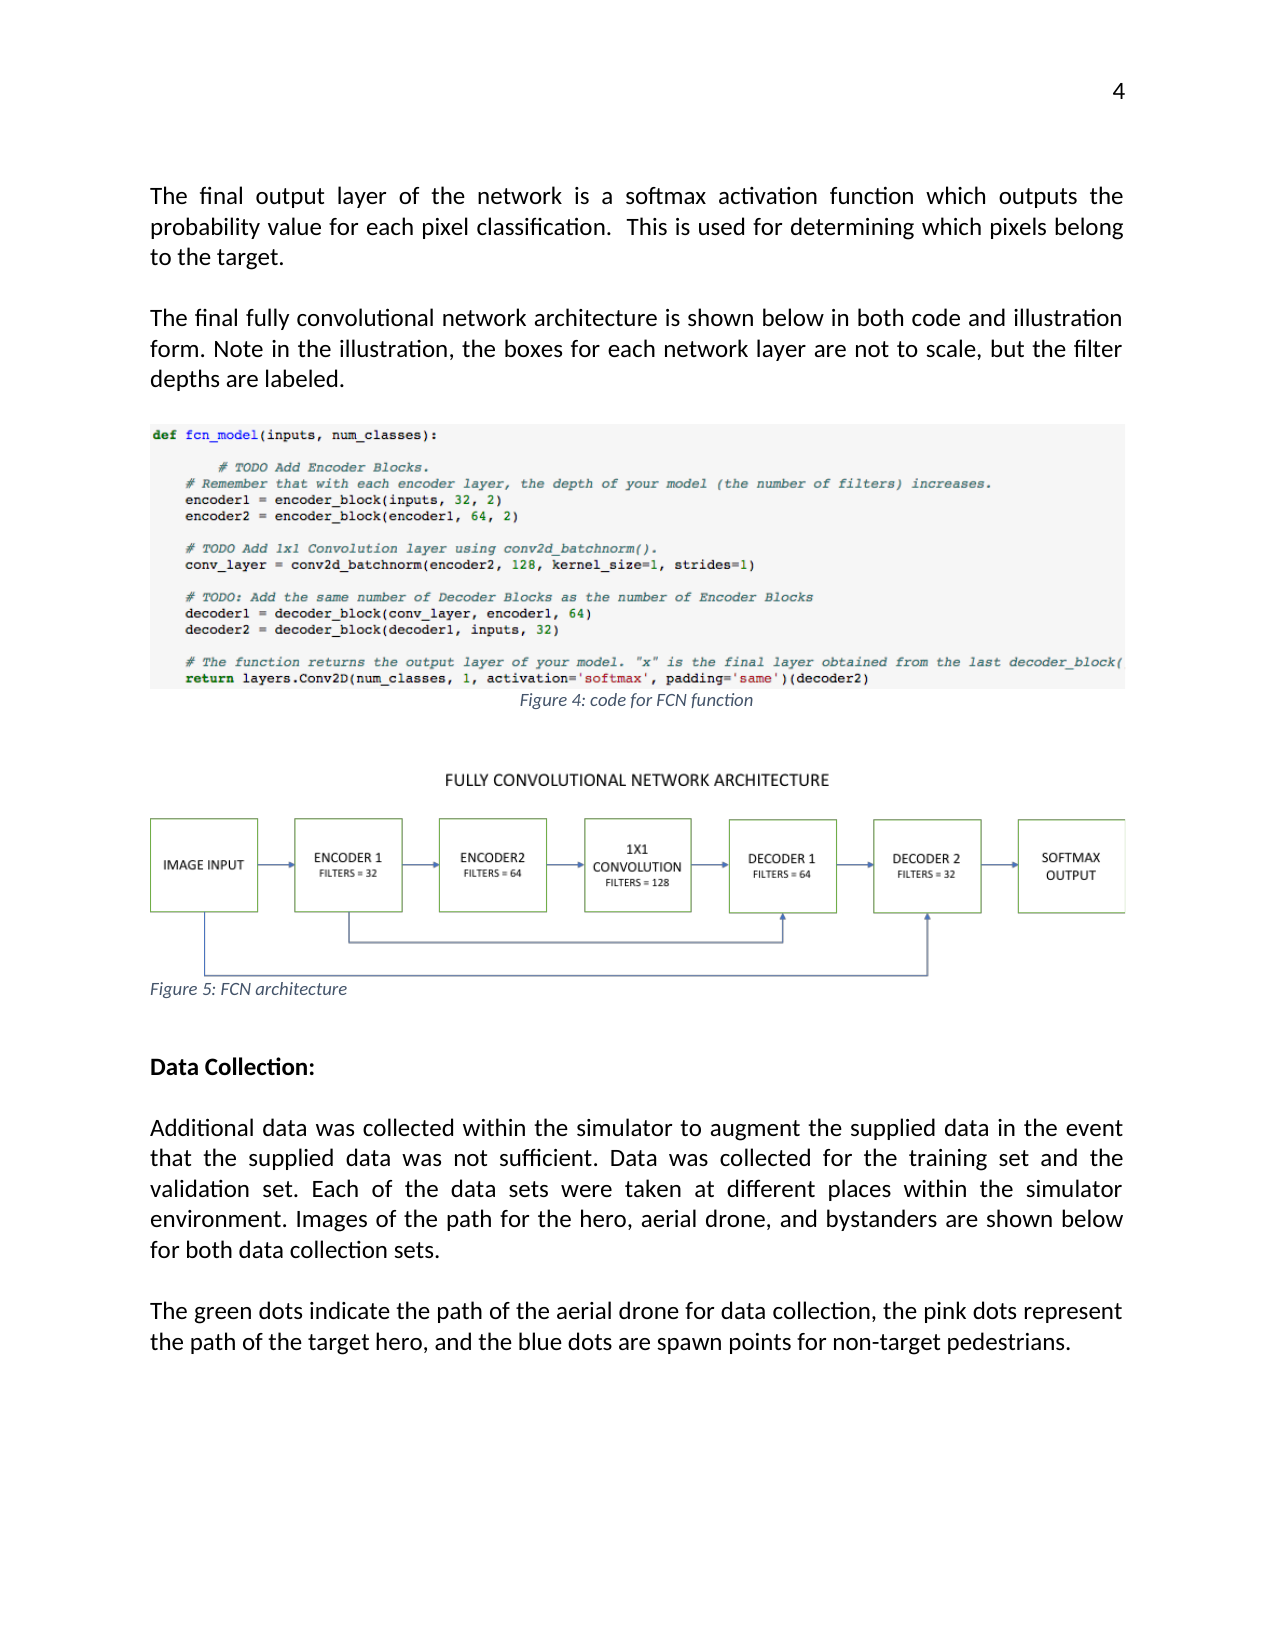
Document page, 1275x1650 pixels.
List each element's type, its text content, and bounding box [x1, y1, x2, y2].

text Data Collection: [150, 1051, 1125, 1082]
text The final fully convolutional network architecture is shown below in both code and illustration form. Note in the illustration, the boxes for each network layer are not to scale, but the filter depths are labeled. [150, 303, 1125, 394]
text Additional data was collected within the simulator to augment the supplied data in the event that the supplied data was not sufficient. Data was collected for the training set and the validation set. Each of the data sets were taken at different places within the simulator environment. Images of the path for the hero, aerial drone, and bystanders are shown below for both data collection sets. [150, 1112, 1125, 1265]
picture [150, 424, 1125, 689]
text The final output layer of the network is a softmax activation function which outputs the probability value for each pixel classification. This is used for determining which pixels belong to the target. [150, 181, 1125, 272]
picture [150, 762, 1125, 977]
text Figure 4: code for FCN function [150, 689, 1125, 712]
text Figure 5: FCN architecture [150, 977, 1125, 1000]
text The green dots indicate the path of the aerial drone for data collection, the pink dots represent the path of the target hero, and the blue dots are spawn points for non-target pedestrians. [150, 1295, 1125, 1356]
